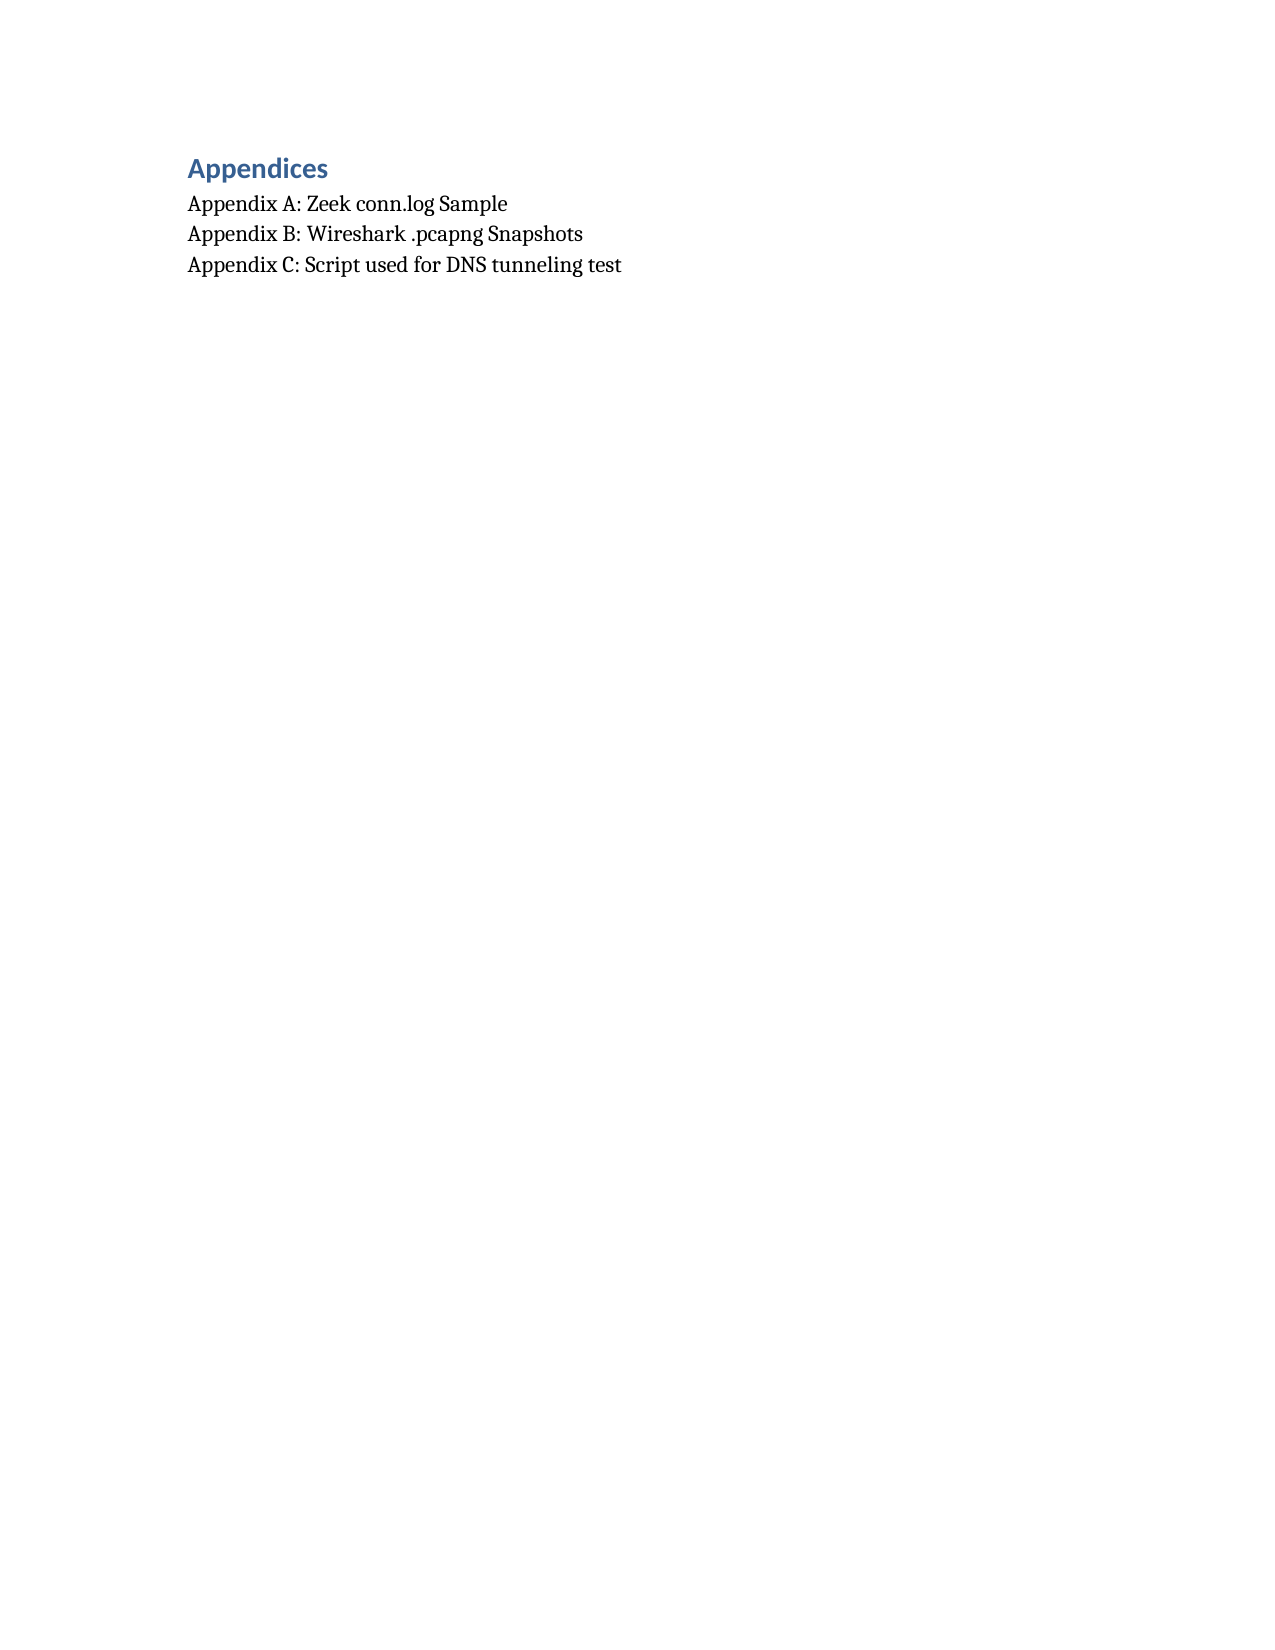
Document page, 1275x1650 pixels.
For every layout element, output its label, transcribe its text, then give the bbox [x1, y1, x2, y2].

text Appendix A: Zeek conn.log Sample Appendix B: Wireshark .pcapng Snapshots Appendix C: Script used for DNS tunneling test [187, 191, 1087, 278]
subtitle Appendices [187, 150, 1087, 186]
